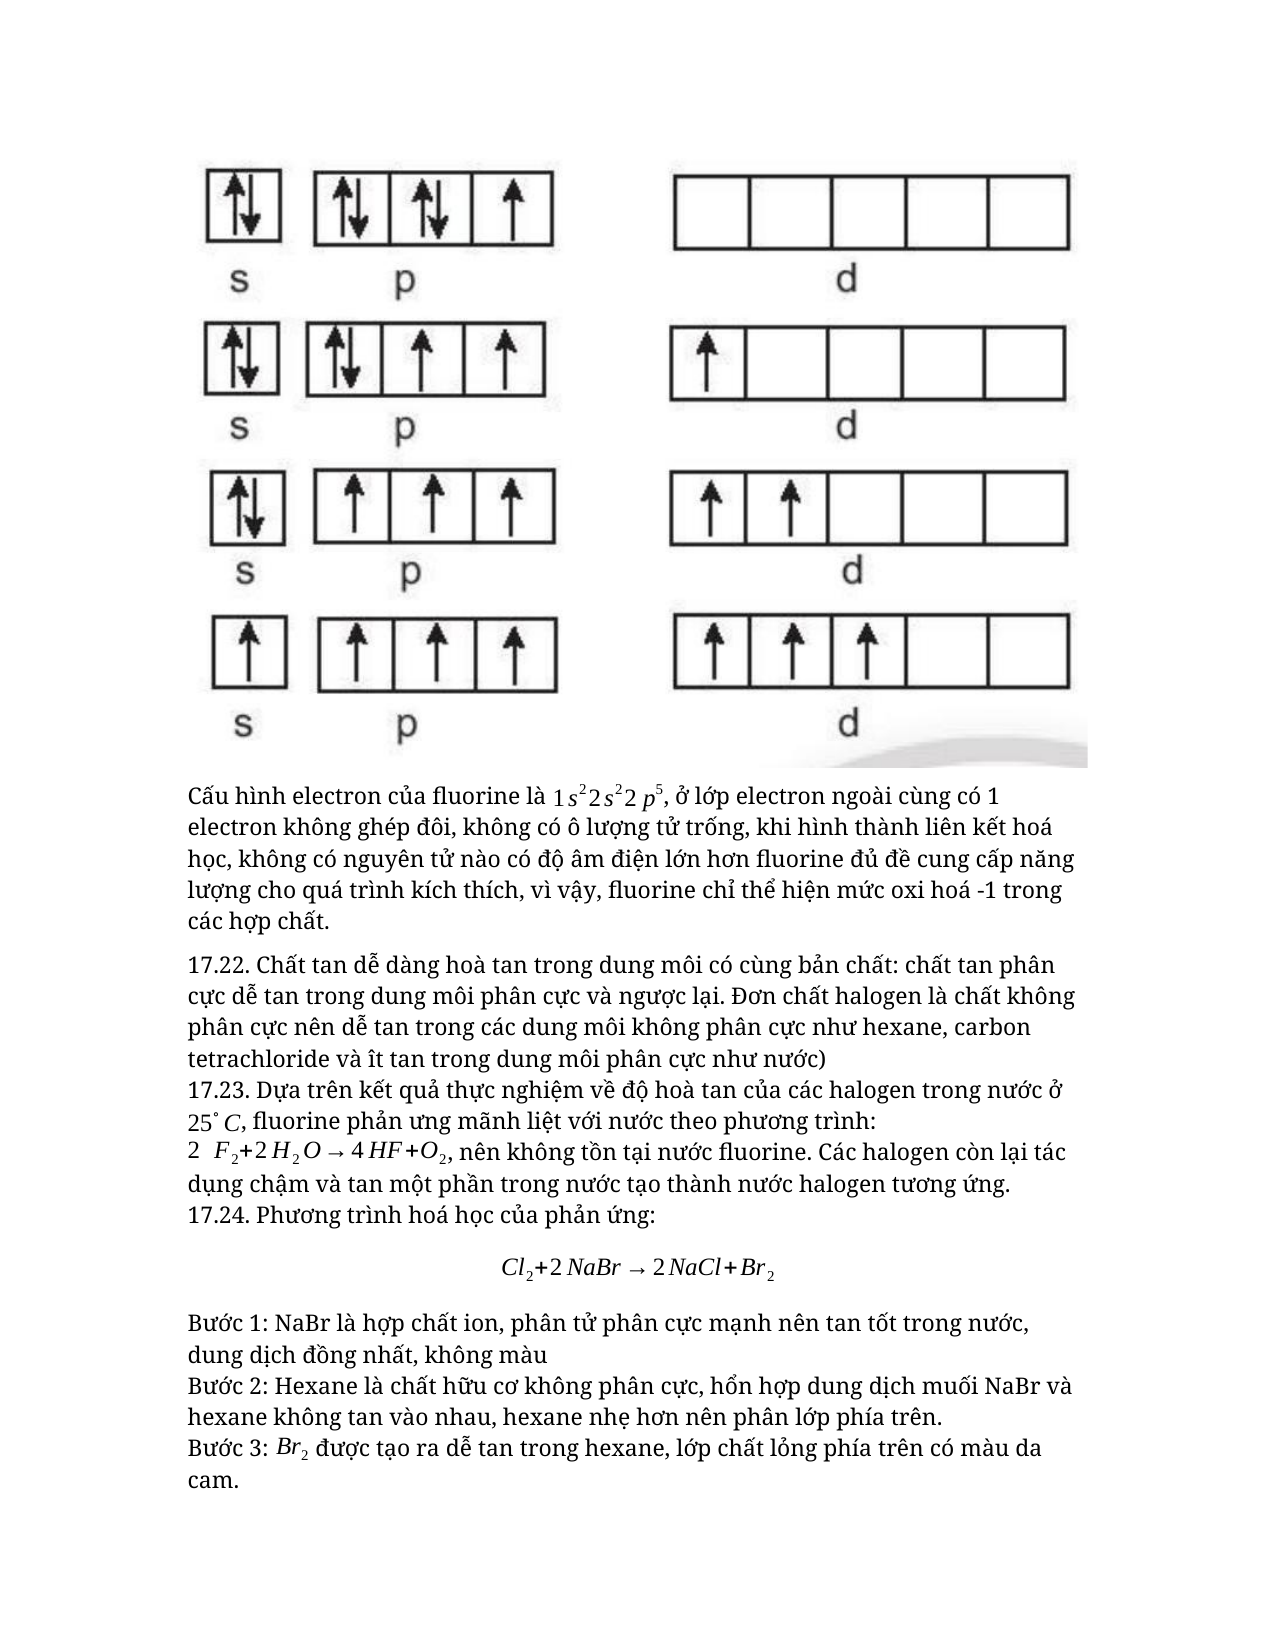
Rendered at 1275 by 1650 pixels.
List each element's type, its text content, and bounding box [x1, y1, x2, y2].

text Cấu hình electron của fluorine là , ở lớp electron ngoài cùng có 1 electron không ghép đôi, không có ô lượng tử trống, khi hình thành liên kết hoá học, không có nguyên tử nào có độ âm điện lớn hơn fluorine đủ đề cung cấp năng lượng cho quá trình kích thích, vì vậy, fluorine chỉ thể hiện mức oxi hoá -1 trong các hợp chất. [187, 780, 1087, 936]
text 17.22. Chất tan dễ dàng hoà tan trong dung môi có cùng bản chất: chất tan phân cực dễ tan trong dung môi phân cực và ngược lại. Đơn chất halogen là chất không phân cực nên dễ tan trong các dung môi không phân cực như hexane, carbon tetrachloride và ît tan trong dung môi phân cực như nước) 17.23. Dựa trên kết quả thực nghiệm về độ hoà tan của các halogen trong nước ở , fluorine phản ưng mãnh liệt với nước theo phương trình: , nên không tồn tại nước fluorine. Các halogen còn lại tác dụng chậm và tan một phần trong nước tạo thành nước halogen tương ứng. 17.24. Phương trình hoá học của phản ứng: [187, 949, 1087, 1230]
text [187, 1307, 1087, 1495]
picture [187, 150, 1088, 768]
